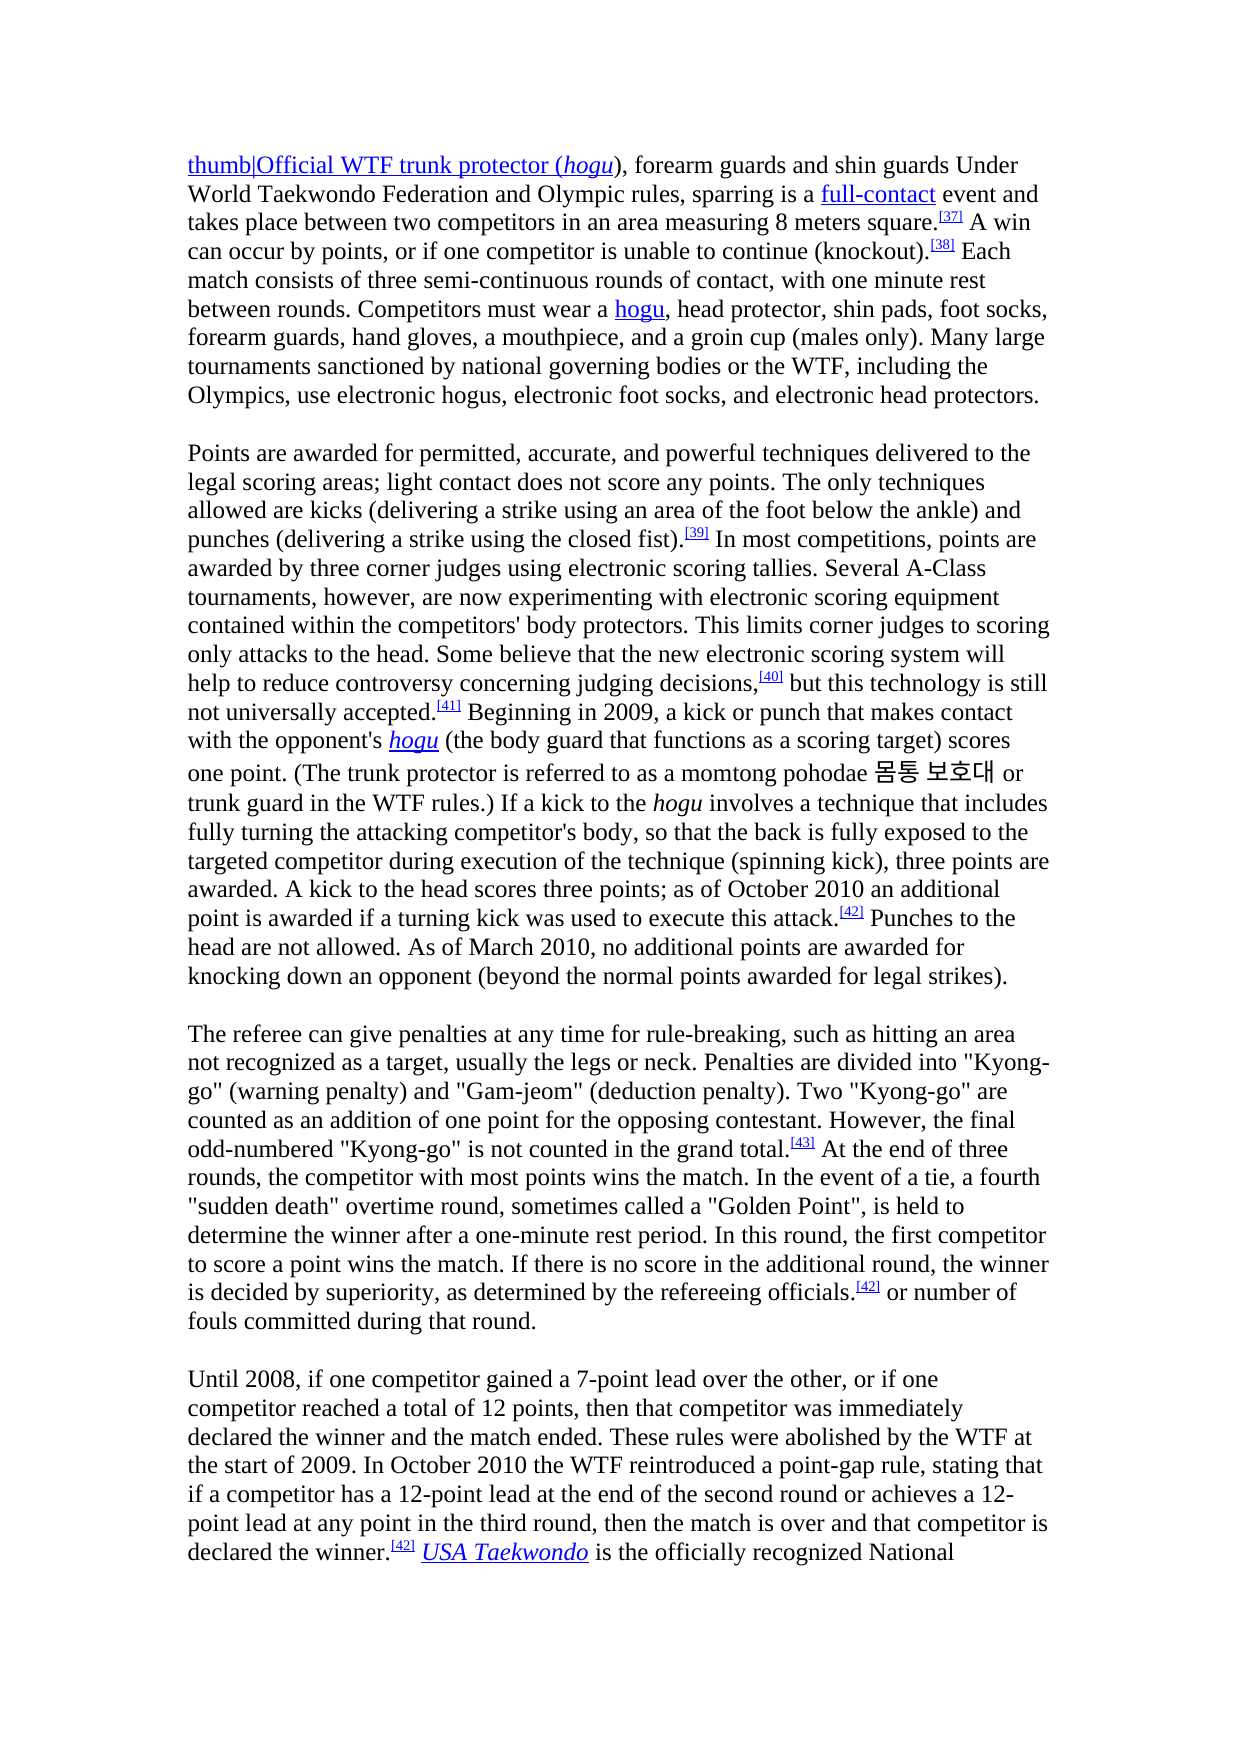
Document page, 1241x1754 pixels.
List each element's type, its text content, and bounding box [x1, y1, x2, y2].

text Points are awarded for permitted, accurate, and powerful techniques delivered to the legal scoring areas; light contact does not score any points. The only techniques allowed are kicks (delivering a strike using an area of the foot below the ankle) and punches (delivering a strike using the closed fist).[39] In most competitions, points are awarded by three corner judges using electronic scoring tallies. Several A-Class tournaments, however, are now experimenting with electronic scoring equipment contained within the competitors' body protectors. This limits corner judges to scoring only attacks to the head. Some believe that the new electronic scoring system will help to reduce controversy concerning judging decisions,[40] but this technology is still not universally accepted.[41] Beginning in 2009, a kick or punch that makes contact with the opponent's hogu (the body guard that functions as a scoring target) scores one point. (The trunk protector is referred to as a momtong pohodae 몸통 보호대 or trunk guard in the WTF rules.) If a kick to the hogu involves a technique that includes fully turning the attacking competitor's body, so that the back is fully exposed to the targeted competitor during execution of the technique (spinning kick), three points are awarded. A kick to the head scores three points; as of October 2010 an additional point is awarded if a turning kick was used to execute this attack.[42] Punches to the head are not allowed. As of March 2010, no additional points are awarded for knocking down an opponent (beyond the normal points awarded for legal strikes). [187, 438, 1053, 989]
text thumb|Official WTF trunk protector (hogu), forearm guards and shin guards Under World Taekwondo Federation and Olympic rules, sparring is a full-contact event and takes place between two competitors in an area measuring 8 meters square.[37] A win can occur by points, or if one competitor is unable to continue (knockout).[38] Each match consists of three semi-continuous rounds of contact, with one minute rest between rounds. Competitors must wear a hogu, head protector, shin pads, foot socks, forearm guards, hand gloves, a mouthpiece, and a groin cup (males only). Many large tournaments sanctioned by national governing bodies or the WTF, including the Olympics, use electronic hogus, electronic foot socks, and electronic head protectors. [187, 150, 1053, 409]
text The referee can give penalties at any time for rule-breaking, such as hitting an area not recognized as a target, usually the legs or neck. Penalties are divided into "Kyong-go" (warning penalty) and "Gam-jeom" (deduction penalty). Two "Kyong-go" are counted as an addition of one point for the opposing contestant. However, the final odd-numbered "Kyong-go" is not counted in the grand total.[43] At the end of three rounds, the competitor with most points wins the match. In the event of a tie, a fourth "sudden death" overtime round, sometimes called a "Golden Point", is held to determine the winner after a one-minute rest period. In this round, the first competitor to score a point wins the match. If there is no score in the additional round, the winner is decided by superiority, as determined by the refereeing officials.[42] or number of fouls committed during that round. [187, 1019, 1053, 1335]
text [187, 1364, 1053, 1565]
